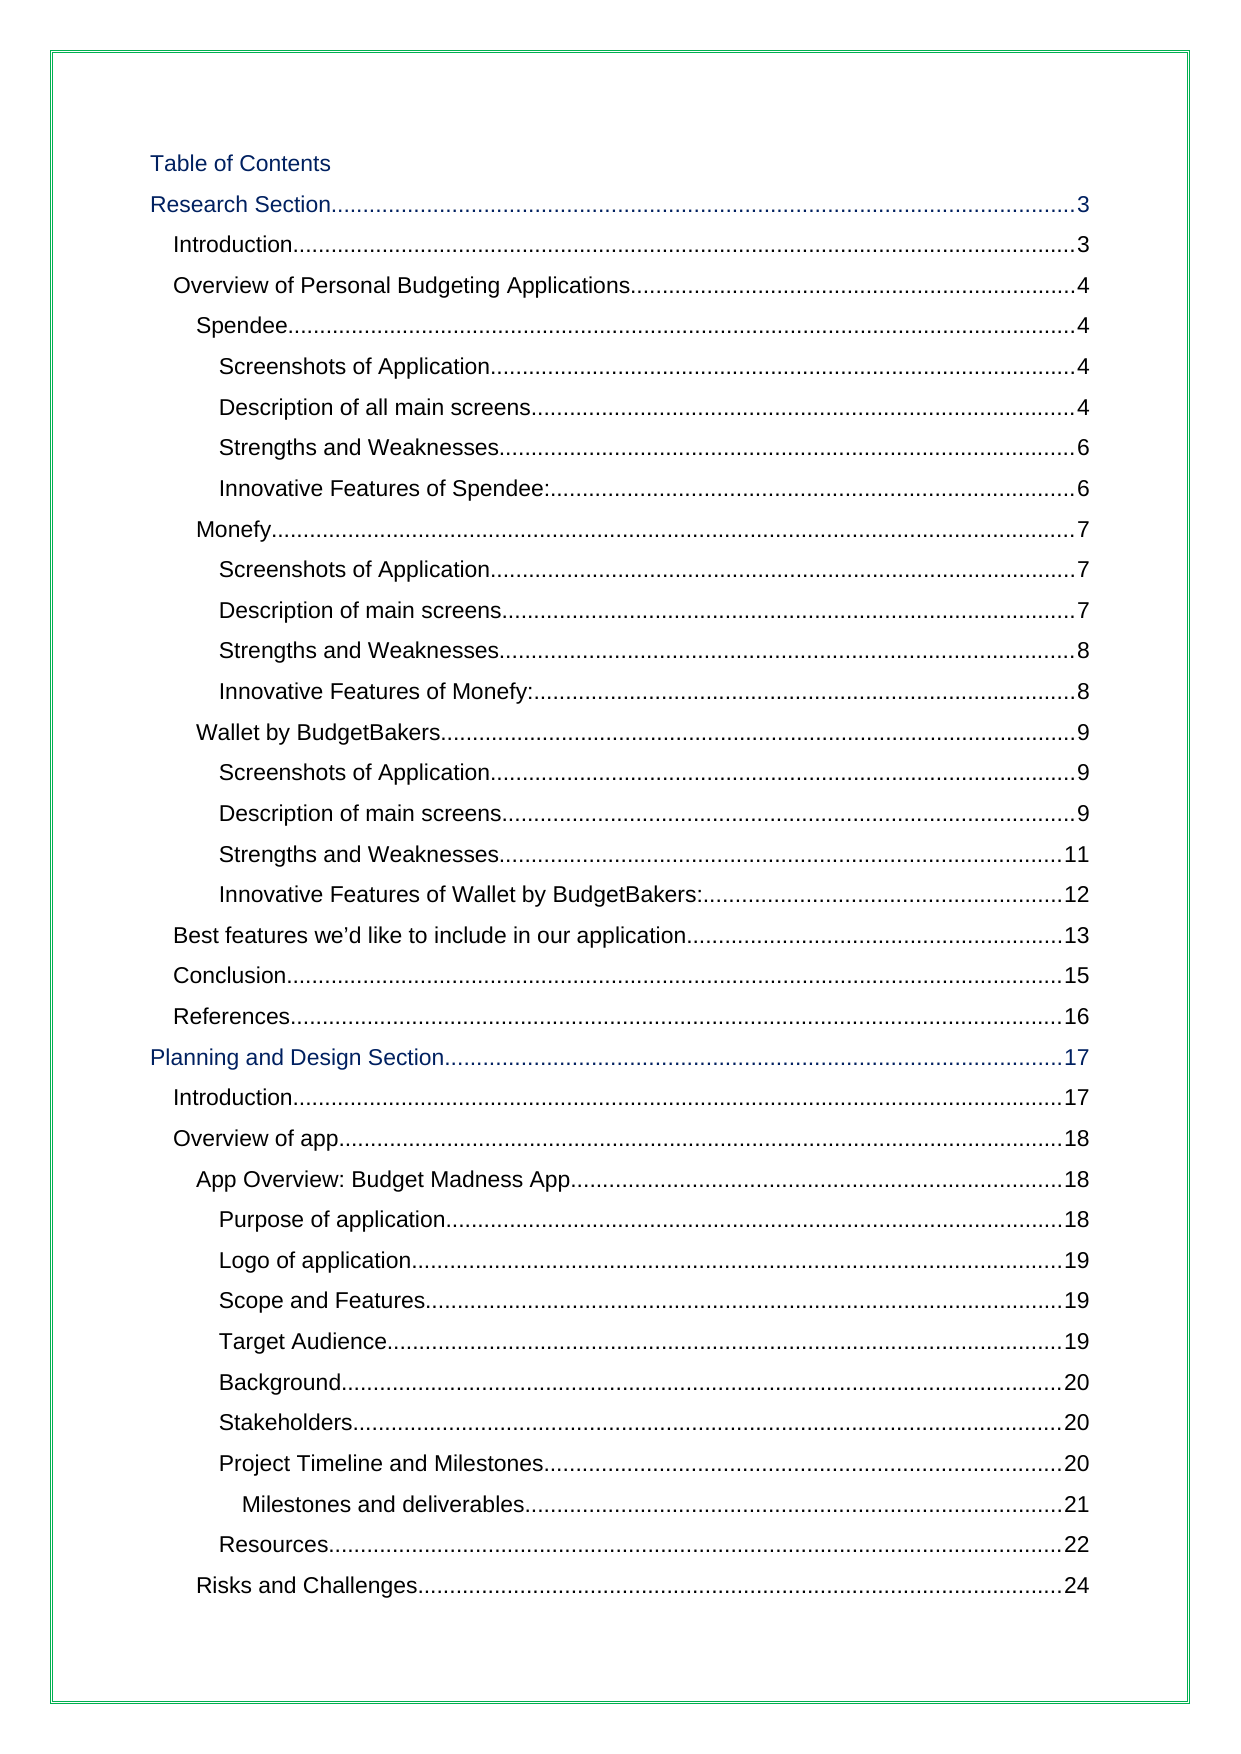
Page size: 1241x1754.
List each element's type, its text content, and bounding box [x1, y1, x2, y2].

text Logo of application 19 [219, 1247, 1090, 1273]
text Strengths and Weaknesses 11 [219, 841, 1090, 867]
text Background 20 [219, 1369, 1090, 1395]
text Introduction 17 [173, 1084, 1090, 1111]
text App Overview: Budget Madness App 18 [196, 1166, 1090, 1192]
text Scope and Features 19 [219, 1287, 1090, 1314]
text Project Timeline and Milestones 20 [219, 1450, 1090, 1476]
text Spendee 4 [196, 312, 1090, 339]
text Innovative Features of Monefy: 8 [219, 678, 1090, 704]
text Table of Contents [150, 150, 1090, 176]
text Overview of app 18 [173, 1125, 1090, 1151]
text Strengths and Weaknesses 6 [219, 434, 1090, 461]
text Purpose of application 18 [219, 1206, 1090, 1233]
text Screenshots of Application 7 [219, 556, 1090, 583]
text Description of all main screens 4 [219, 394, 1090, 420]
text References 16 [173, 1003, 1090, 1029]
text Wallet by BudgetBakers 9 [196, 719, 1090, 745]
text Description of main screens 9 [219, 800, 1090, 826]
text Stakeholders 20 [219, 1409, 1090, 1436]
text Resources 22 [219, 1531, 1090, 1558]
text Target Audience 19 [219, 1328, 1090, 1354]
text Introduction 3 [173, 231, 1090, 258]
text Description of main screens 7 [219, 597, 1090, 623]
text Planning and Design Section 17 [150, 1044, 1090, 1070]
text Monefy 7 [196, 516, 1090, 542]
text Innovative Features of Wallet by BudgetBakers: 12 [219, 881, 1090, 908]
text Screenshots of Application 9 [219, 759, 1090, 786]
text Best features we’d like to include in our application 13 [173, 922, 1090, 948]
text Risks and Challenges 24 [196, 1572, 1090, 1598]
text Innovative Features of Spendee: 6 [219, 475, 1090, 501]
text Research Section 3 [150, 191, 1090, 217]
text Screenshots of Application 4 [219, 353, 1090, 379]
text Overview of Personal Budgeting Applications 4 [173, 272, 1090, 298]
text Milestones and deliverables 21 [242, 1491, 1090, 1517]
text Conclusion 15 [173, 962, 1090, 989]
text Strengths and Weaknesses 8 [219, 637, 1090, 664]
